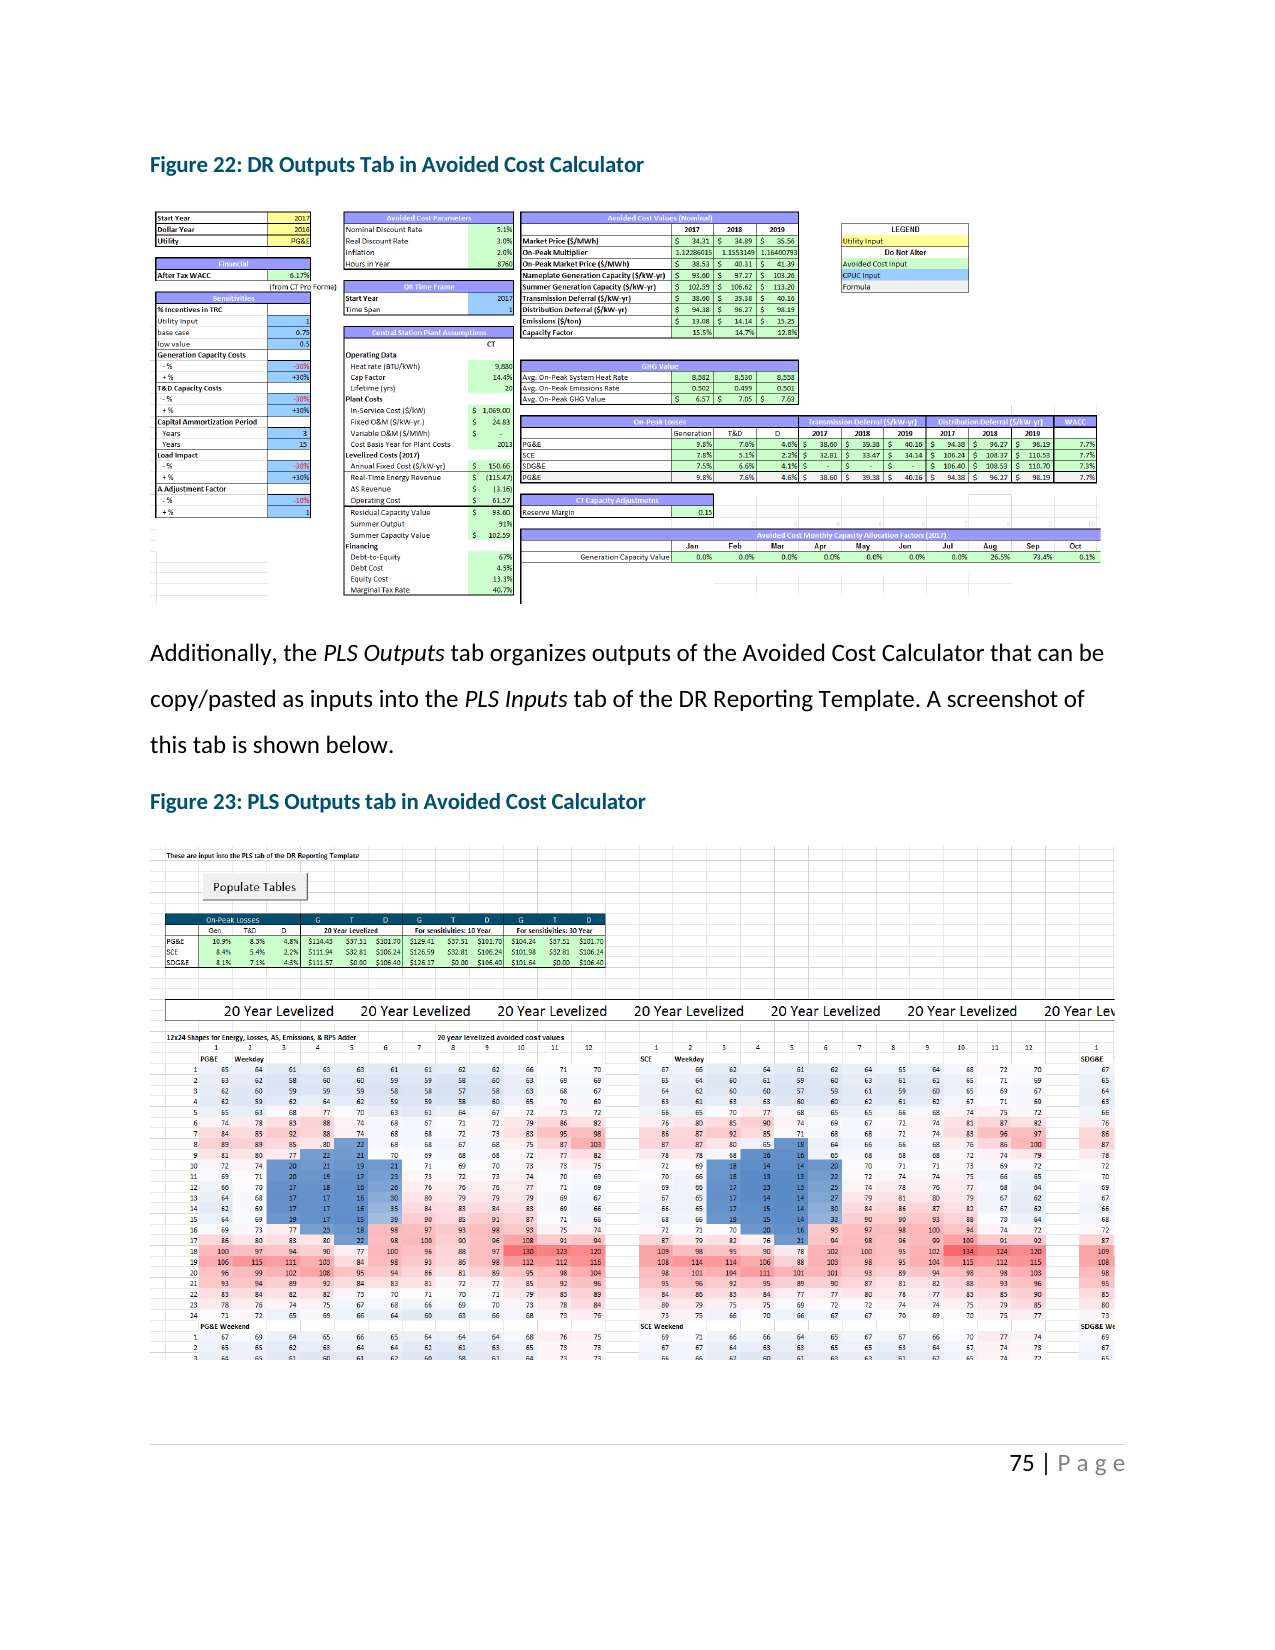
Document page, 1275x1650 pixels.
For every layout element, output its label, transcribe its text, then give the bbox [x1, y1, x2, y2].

picture [150, 846, 1115, 1360]
text Figure 22: DR Outputs Tab in Avoided Cost Calculator [150, 150, 1125, 178]
picture [150, 209, 1101, 604]
text Additionally, the PLS Outputs tab organizes outputs of the Avoided Cost Calculator that can be copy/pasted as inputs into the PLS Inputs tab of the DR Reporting Template. A screenshot of this tab is shown below. [150, 637, 1125, 759]
text Figure 23: PLS Outputs tab in Avoided Cost Calculator [150, 787, 1125, 815]
